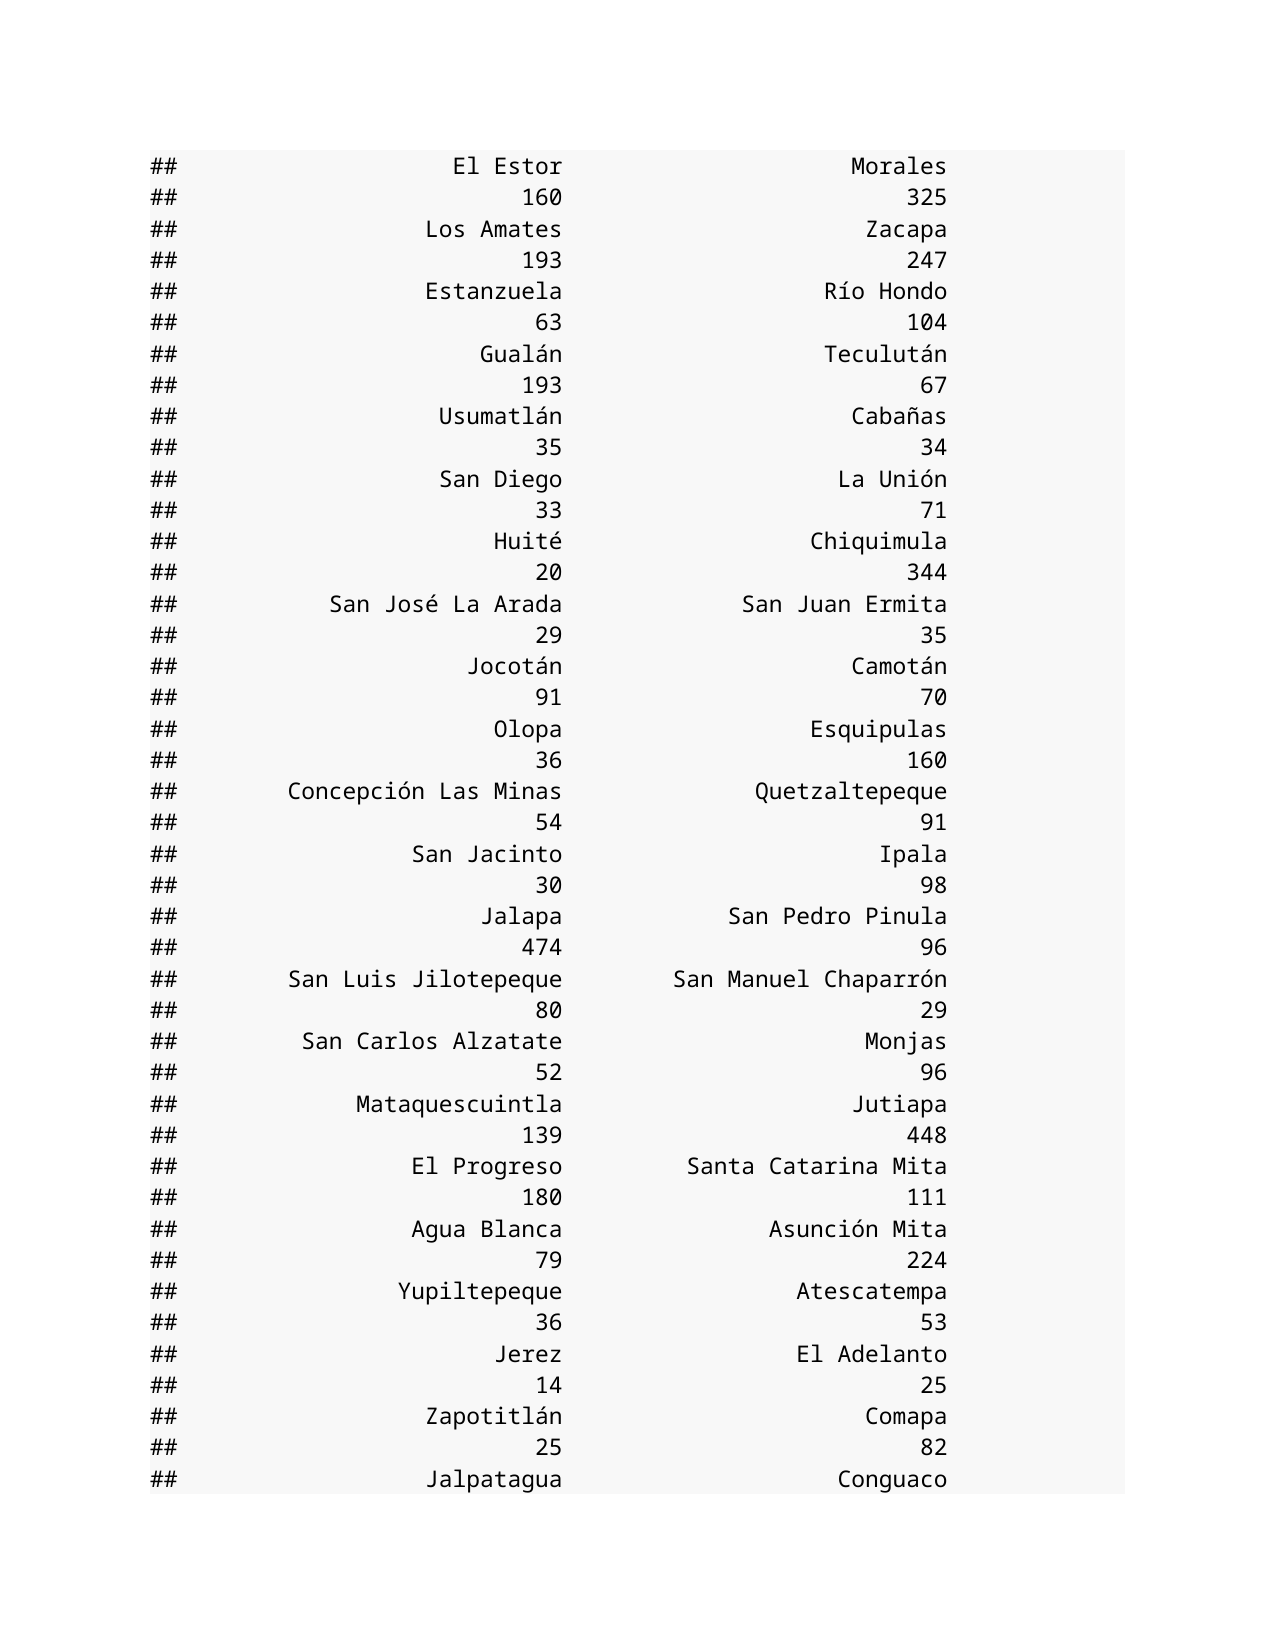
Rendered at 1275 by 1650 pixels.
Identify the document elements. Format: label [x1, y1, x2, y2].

text [150, 150, 1125, 1494]
